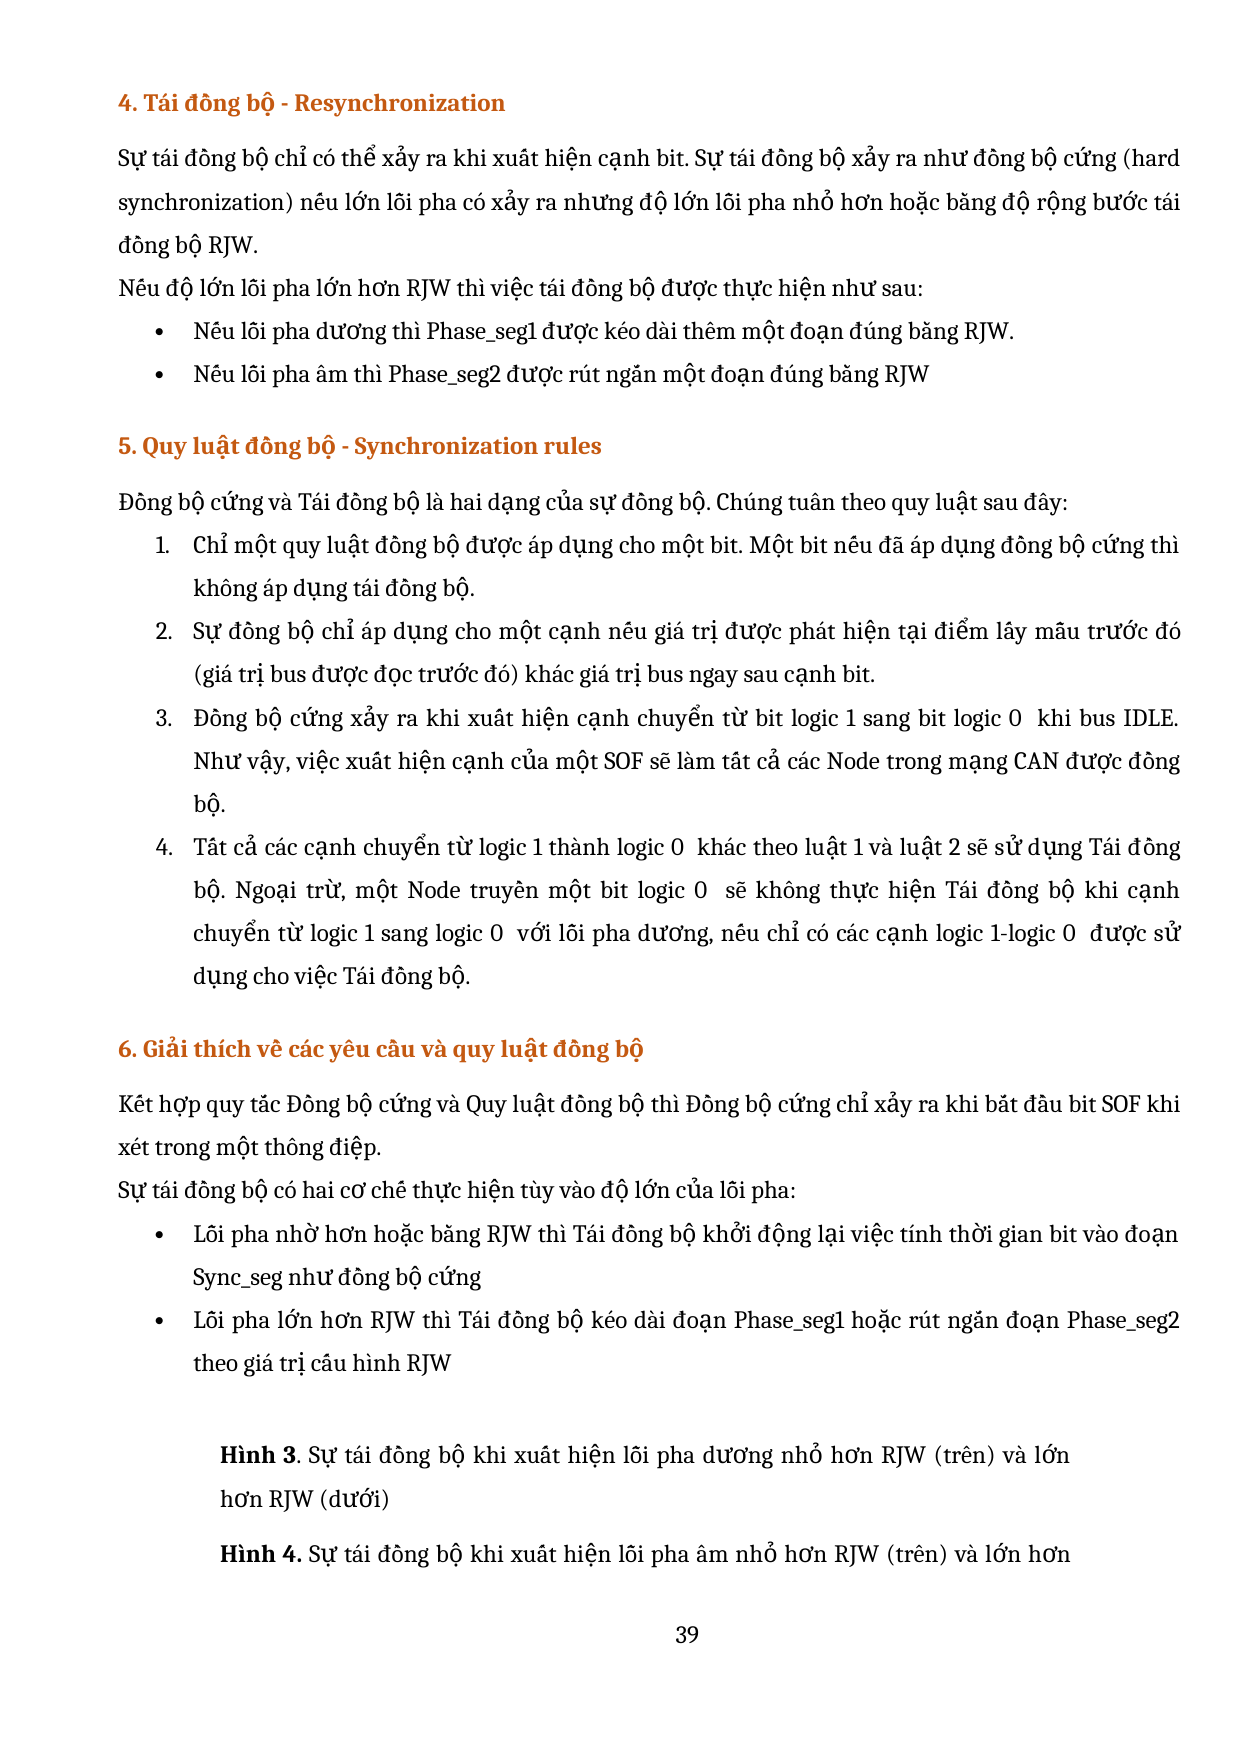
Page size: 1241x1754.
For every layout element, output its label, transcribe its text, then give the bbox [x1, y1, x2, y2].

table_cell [212, 1534, 1087, 1575]
list Sự đồng bộ chỉ áp dụng cho một cạnh nếu giá trị được phát hiện tại điểm lấy mẫu trước đó (giá trị bus được đọc trước đó) khác giá trị bus ngay sau cạnh bit. [156, 617, 1181, 689]
table_cell Hình 3. Sự tái đồng bộ khi xuất hiện lỗi pha dương nhỏ hơn RJW (trên) và lớn hơn RJW (dưới) [212, 1435, 1087, 1534]
text Kết hợp quy tắc Đồng bộ cứng và Quy luật đồng bộ thì Đồng bộ cứng chỉ xảy ra khi bắt đầu bit SOF khi xét trong một thông điệp. [118, 1090, 1181, 1162]
list Đồng bộ cứng xảy ra khi xuất hiện cạnh chuyển từ bit logic 1 sang bit logic 0 khi bus IDLE. Như vậy, việc xuất hiện cạnh của một SOF sẽ làm tất cả các Node trong mạng CAN được đồng bộ. [156, 703, 1181, 818]
subtitle Tái đồng bộ - Resynchronization [118, 89, 1181, 117]
list Nếu lỗi pha dương thì Phase_seg1 được kéo dài thêm một đoạn đúng bằng RJW. [156, 317, 1181, 346]
subtitle Quy luật đồng bộ - Synchronization rules [118, 432, 1181, 461]
list Chỉ một quy luật đồng bộ được áp dụng cho một bit. Một bit nếu đã áp dụng đồng bộ cứng thì không áp dụng tái đồng bộ. [156, 531, 1181, 603]
list Lỗi pha nhờ hơn hoặc bằng RJW thì Tái đồng bộ khởi động lại việc tính thời gian bit vào đoạn Sync_seg như đồng bộ cứng [156, 1219, 1181, 1291]
text Sự tái đồng bộ chỉ có thể xảy ra khi xuất hiện cạnh bit. Sự tái đồng bộ xảy ra như đồng bộ cứng (hard synchronization) nếu lớn lỗi pha có xảy ra nhưng độ lớn lỗi pha nhỏ hơn hoặc bằng độ rộng bước tái đồng bộ RJW. [118, 144, 1181, 259]
text Đồng bộ cứng và Tái đồng bộ là hai dạng của sự đồng bộ. Chúng tuân theo quy luật sau đây: [118, 488, 1181, 517]
list Lỗi pha lớn hơn RJW thì Tái đồng bộ kéo dài đoạn Phase_seg1 hoặc rút ngắn đoạn Phase_seg2 theo giá trị cấu hình RJW [156, 1306, 1181, 1378]
list Nếu lỗi pha âm thì Phase_seg2 được rút ngắn một đoạn đúng bằng RJW [156, 360, 1181, 389]
subtitle Giải thích về các yêu cầu và quy luật đồng bộ [118, 1034, 1181, 1063]
text Sự tái đồng bộ có hai cơ chế thực hiện tùy vào độ lớn của lỗi pha: [118, 1176, 1181, 1205]
text Nếu độ lớn lỗi pha lớn hơn RJW thì việc tái đồng bộ được thực hiện như sau: [118, 274, 1181, 302]
list Tất cả các cạnh chuyển từ logic 1 thành logic 0 khác theo luật 1 và luật 2 sẽ sử dụng Tái đồng bộ. Ngoại trừ, một Node truyền một bit logic 0 sẽ không thực hiện Tái đồng bộ khi cạnh chuyển từ logic 1 sang logic 0 với lỗi pha dương, nếu chỉ có các cạnh logic 1-logic 0 được sử dụng cho việc Tái đồng bộ. [156, 833, 1181, 991]
